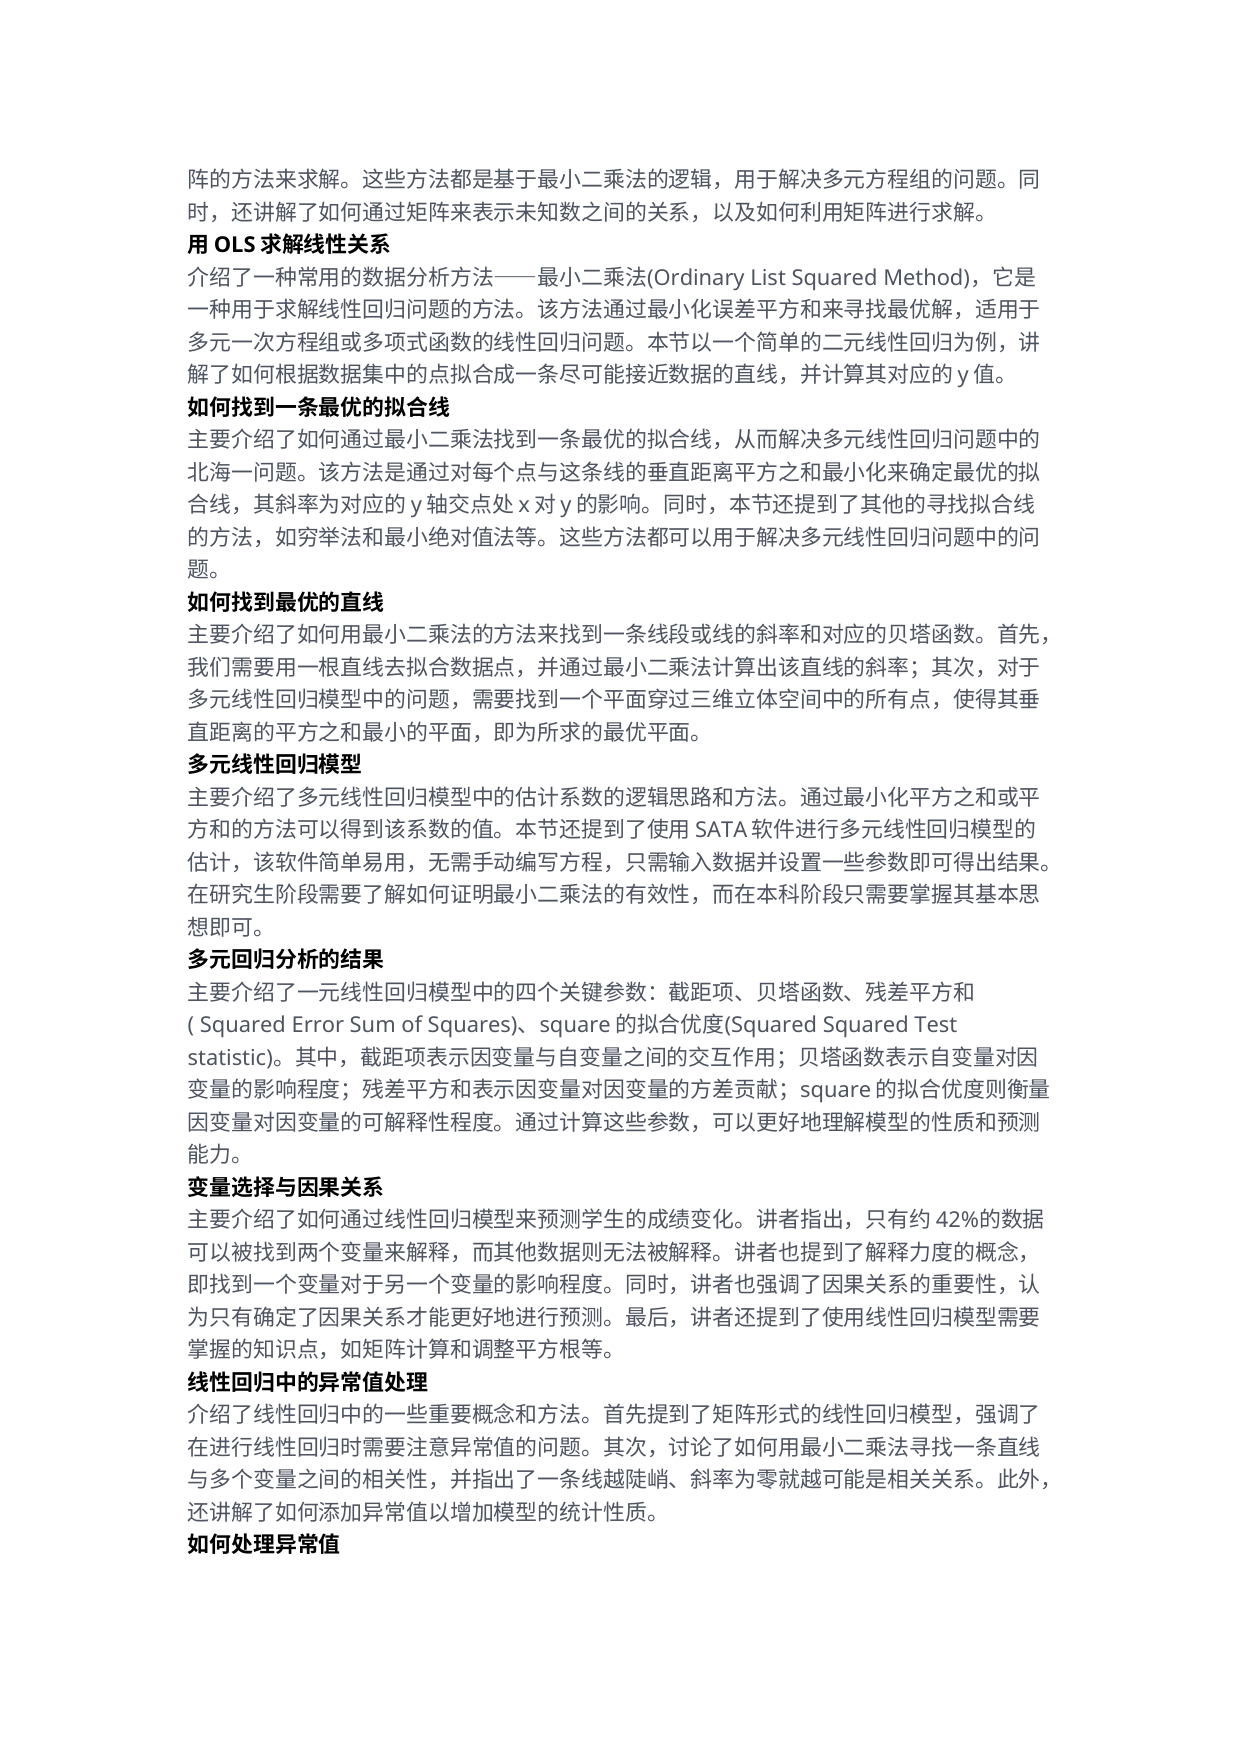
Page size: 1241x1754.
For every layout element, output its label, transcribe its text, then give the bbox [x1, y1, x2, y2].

text 多元回归分析的结果 [187, 942, 1053, 974]
text 如何找到最优的直线 [187, 584, 1053, 617]
text 变量选择与因果关系 [187, 1169, 1053, 1202]
text 如何找到一条最优的拟合线 [187, 389, 1053, 422]
text 主要介绍了一元线性回归模型中的四个关键参数：截距项、贝塔函数、残差平方和( Squared Error Sum of Squares)、square的拟合优度(Squared Squared Test statistic)。其中，截距项表示因变量与自变量之间的交互作用；贝塔函数表示自变量对因变量的影响程度；残差平方和表示因变量对因变量的方差贡献；square的拟合优度则衡量因变量对因变量的可解释性程度。通过计算这些参数，可以更好地理解模型的性质和预测能力。 [187, 974, 1053, 1169]
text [187, 162, 1053, 227]
text 介绍了一种常用的数据分析方法——最小二乘法(Ordinary List Squared Method)，它是一种用于求解线性回归问题的方法。该方法通过最小化误差平方和来寻找最优解，适用于多元一次方程组或多项式函数的线性回归问题。本节以一个简单的二元线性回归为例，讲解了如何根据数据集中的点拟合成一条尽可能接近数据的直线，并计算其对应的y值。 [187, 259, 1053, 389]
text 介绍了线性回归中的一些重要概念和方法。首先提到了矩阵形式的线性回归模型，强调了在进行线性回归时需要注意异常值的问题。其次，讨论了如何用最小二乘法寻找一条直线与多个变量之间的相关性，并指出了一条线越陡峭、斜率为零就越可能是相关关系。此外，还讲解了如何添加异常值以增加模型的统计性质。 [187, 1397, 1053, 1527]
text 主要介绍了如何通过线性回归模型来预测学生的成绩变化。讲者指出，只有约42%的数据可以被找到两个变量来解释，而其他数据则无法被解释。讲者也提到了解释力度的概念，即找到一个变量对于另一个变量的影响程度。同时，讲者也强调了因果关系的重要性，认为只有确定了因果关系才能更好地进行预测。最后，讲者还提到了使用线性回归模型需要掌握的知识点，如矩阵计算和调整平方根等。 [187, 1202, 1053, 1364]
text 线性回归中的异常值处理 [187, 1364, 1053, 1397]
text 如何处理异常值 [187, 1527, 1053, 1559]
text 主要介绍了如何用最小二乘法的方法来找到一条线段或线的斜率和对应的贝塔函数。首先，我们需要用一根直线去拟合数据点，并通过最小二乘法计算出该直线的斜率；其次，对于多元线性回归模型中的问题，需要找到一个平面穿过三维立体空间中的所有点，使得其垂直距离的平方之和最小的平面，即为所求的最优平面。 [187, 617, 1053, 747]
text 主要介绍了如何通过最小二乘法找到一条最优的拟合线，从而解决多元线性回归问题中的北海一问题。该方法是通过对每个点与这条线的垂直距离平方之和最小化来确定最优的拟合线，其斜率为对应的y轴交点处x对y的影响。同时，本节还提到了其他的寻找拟合线的方法，如穷举法和最小绝对值法等。这些方法都可以用于解决多元线性回归问题中的问题。 [187, 422, 1053, 584]
text 用OLS求解线性关系 [187, 227, 1053, 259]
text 主要介绍了多元线性回归模型中的估计系数的逻辑思路和方法。通过最小化平方之和或平方和的方法可以得到该系数的值。本节还提到了使用SATA软件进行多元线性回归模型的估计，该软件简单易用，无需手动编写方程，只需输入数据并设置一些参数即可得出结果。在研究生阶段需要了解如何证明最小二乘法的有效性，而在本科阶段只需要掌握其基本思想即可。 [187, 779, 1053, 942]
text 多元线性回归模型 [187, 747, 1053, 779]
